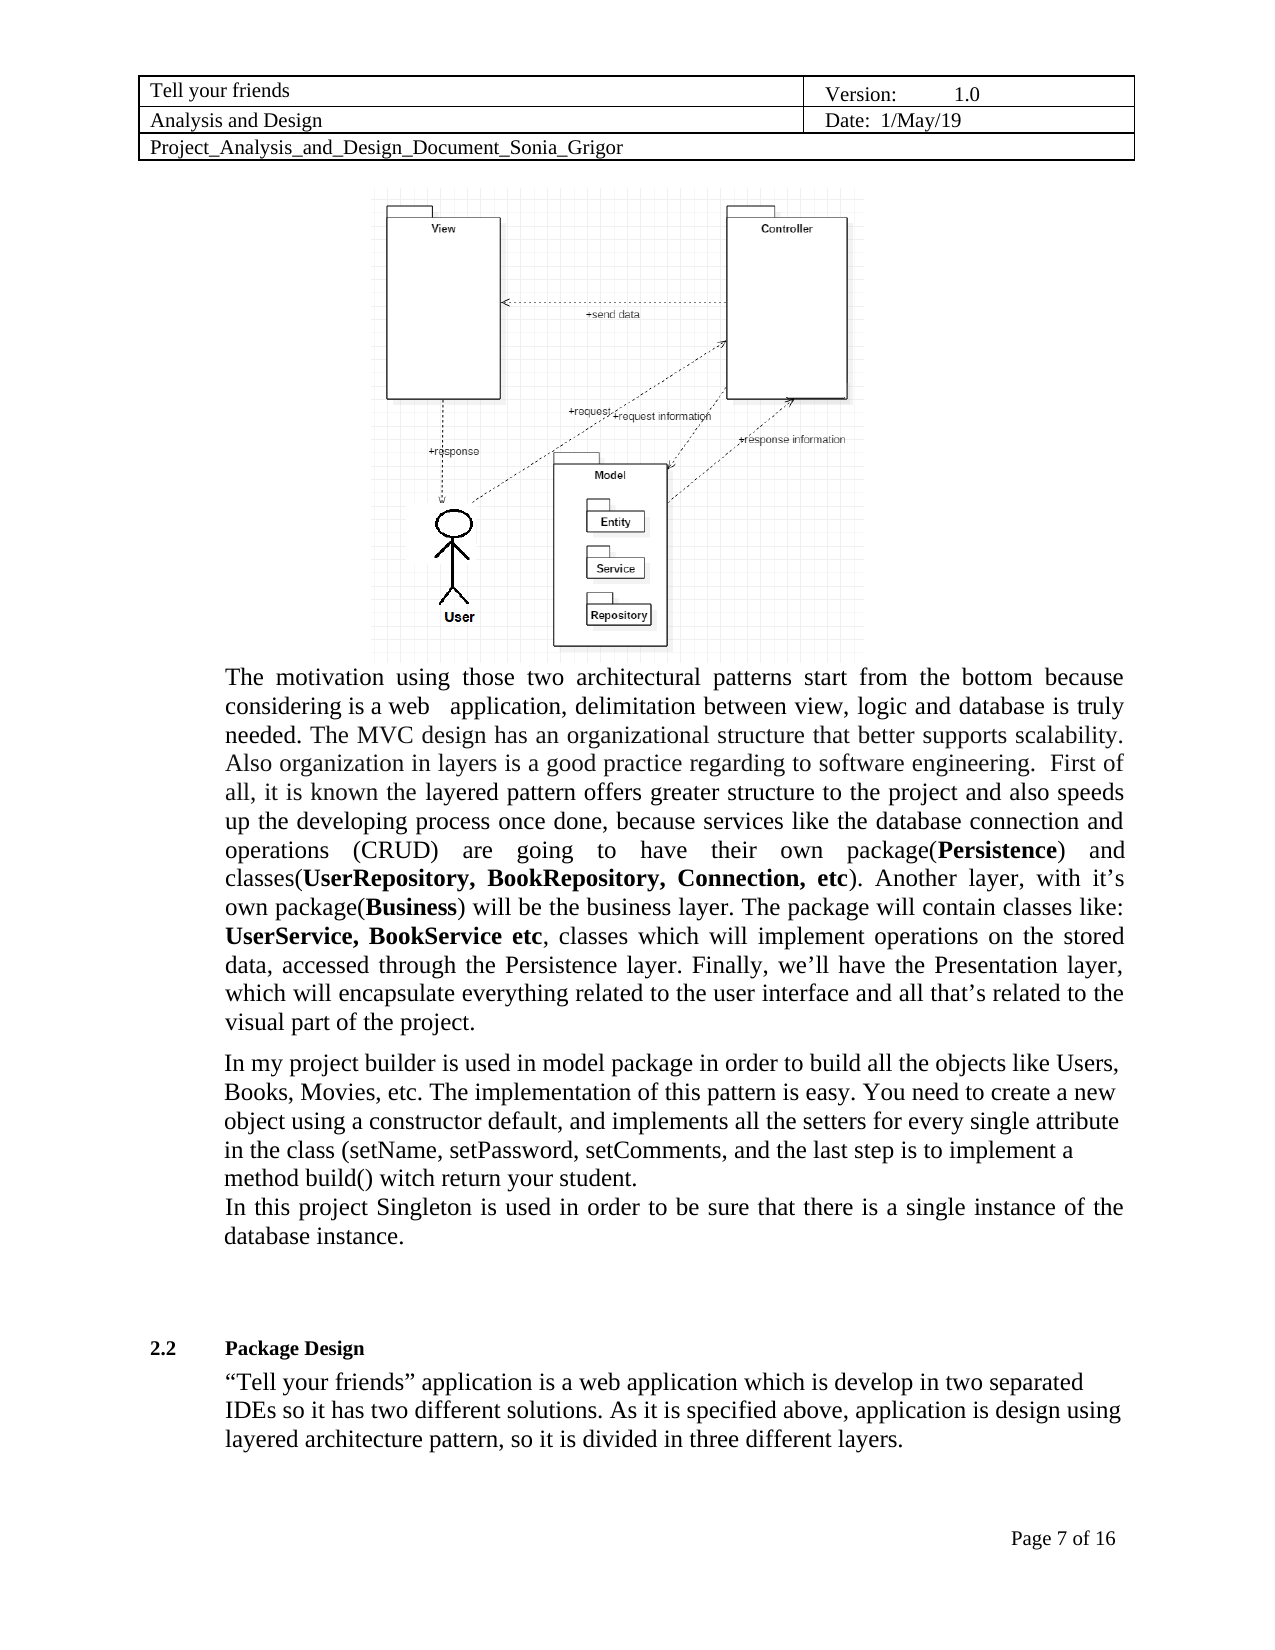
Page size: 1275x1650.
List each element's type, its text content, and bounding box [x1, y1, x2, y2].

text In this project Singleton is used in order to be sure that there is a single instance of the database instance. [224, 1192, 1125, 1250]
text In my project builder is used in model package in order to build all the objects like Users, Books, Movies, etc. The implementation of this pattern is easy. You need to create a new object using a constructor default, and implements all the setters for every single attribute in the class (setName, setPassword, setComments, and the last step is to implement a method build() witch return your student. [224, 1048, 1125, 1192]
subtitle Package Design [150, 1335, 1125, 1360]
text “Tell your friends” application is a web application which is develop in two separated IDEs so it has two different solutions. As it is specified above, application is design using layered architecture pattern, so it is divided in three different layers. [225, 1367, 1125, 1453]
picture [371, 188, 865, 663]
